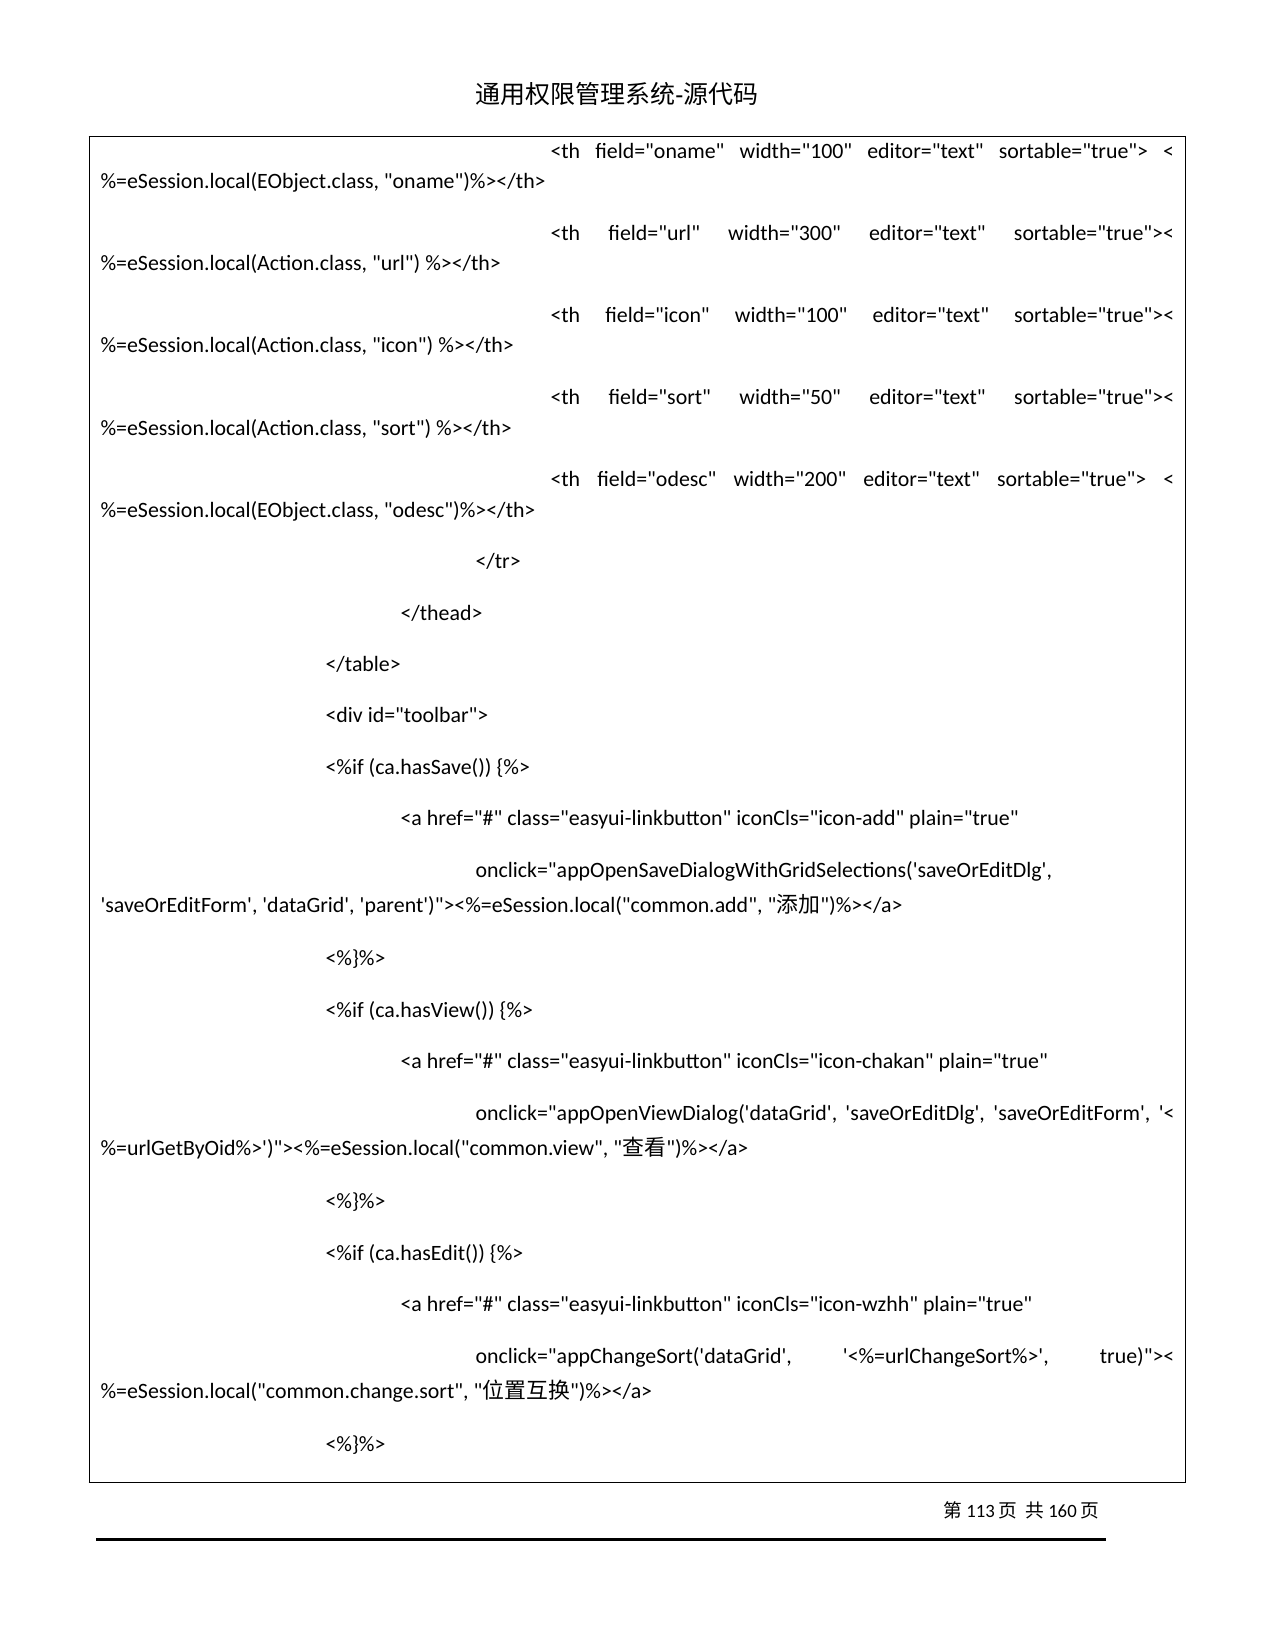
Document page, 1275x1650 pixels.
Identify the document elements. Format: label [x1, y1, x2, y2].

table_header [90, 137, 1185, 1482]
